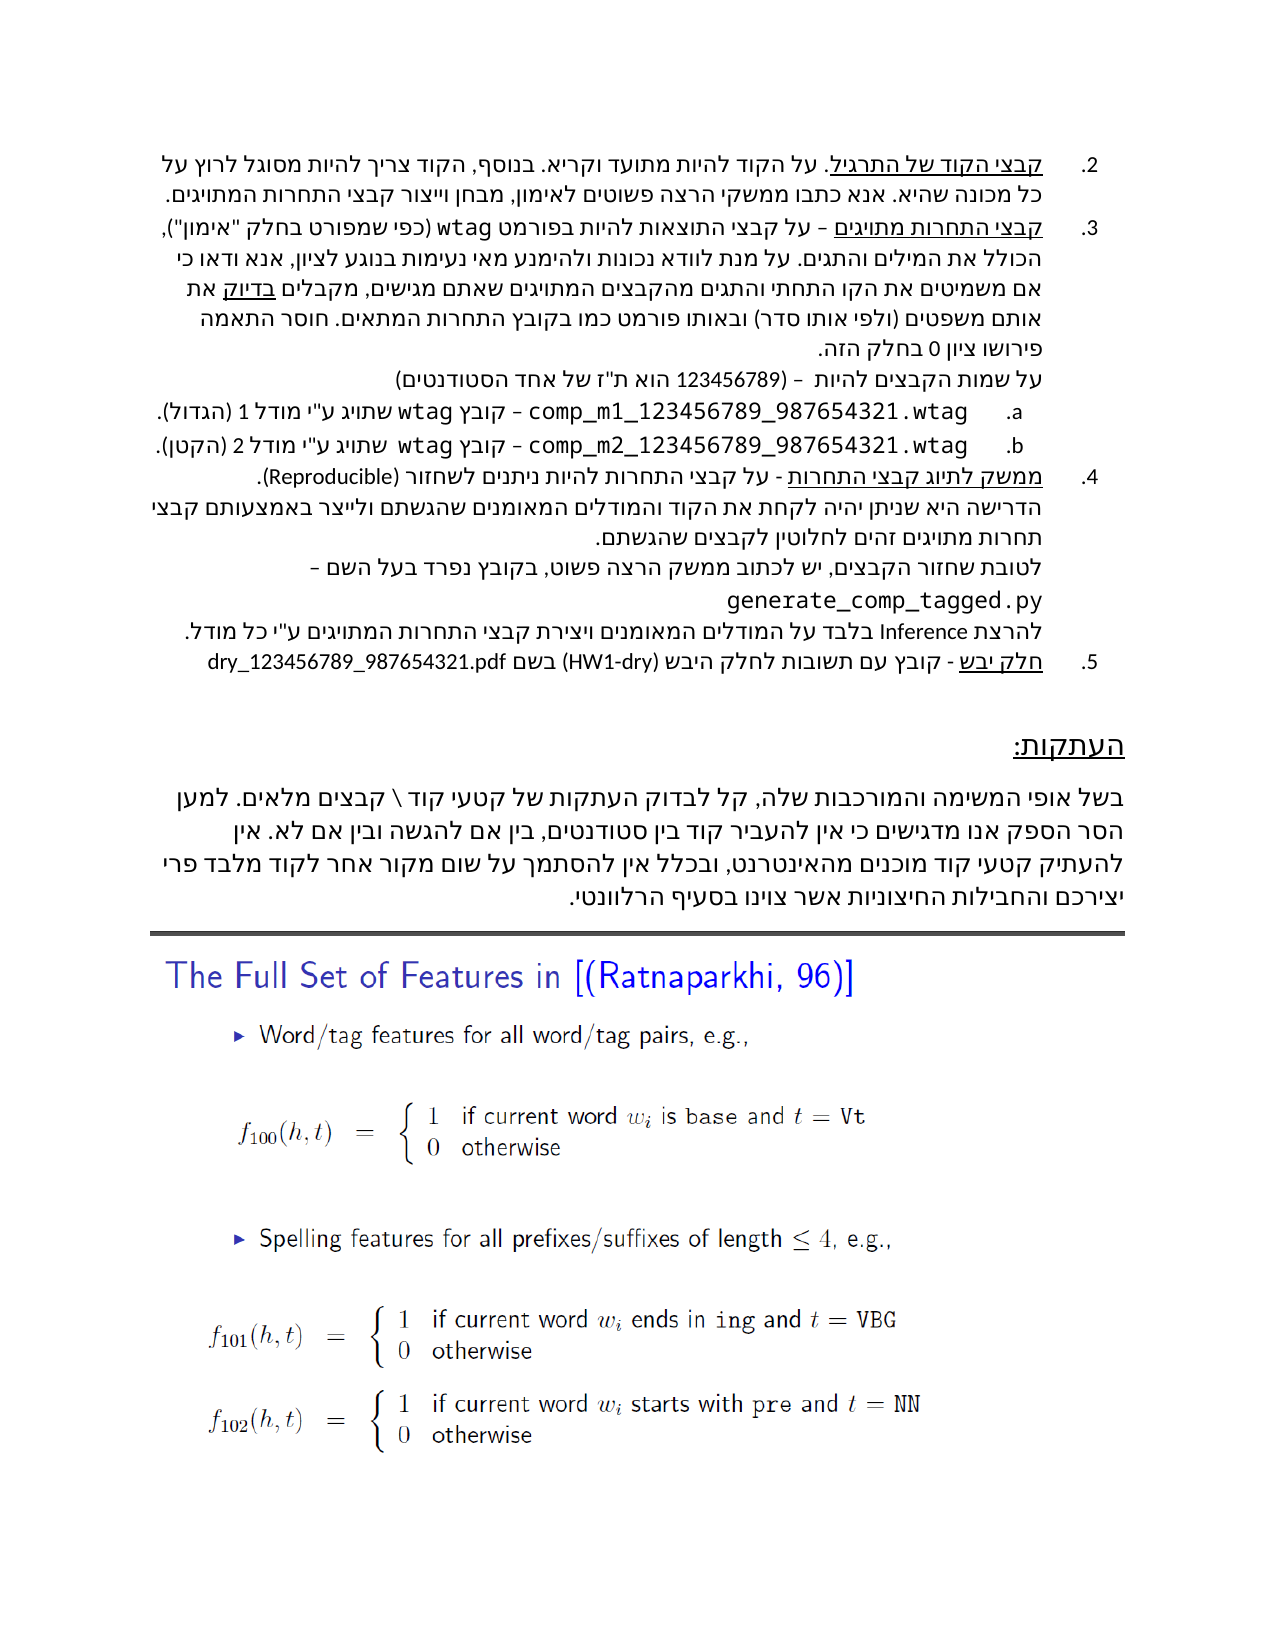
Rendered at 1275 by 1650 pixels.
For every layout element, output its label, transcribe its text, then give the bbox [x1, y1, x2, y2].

list קבצי התחרות מתויגים – על קבצי התוצאות להיות בפורמט wtag (כפי שמפורט בחלק "אימון"), הכולל את המילים והתגים. על מנת לוודא נכונות ולהימנע מאי נעימות בנוגע לציון, אנא ודאו כי אם משמיטים את הקו התחתי והתגים מהקבצים המתויגים שאתם מגישים, מקבלים בדיוק את אותם משפטים (ולפי אותו סדר) ובאותו פורמט כמו בקובץ התחרות המתאים. חוסר התאמה פירושו ציון 0 בחלק הזה. [150, 210, 1081, 362]
list comp_m1_123456789_987654321.wtag – קובץ wtag שתויג ע"י מודל 1 (הגדול). [150, 395, 1006, 426]
text על שמות הקבצים להיות – (123456789 הוא ת"ז של אחד הסטודנטים) [150, 365, 1043, 393]
text העתקות: [150, 727, 1125, 763]
text בשל אופי המשימה והמורכבות שלה, קל לבדוק העתקות של קטעי קוד \ קבצים מלאים. למען הסר הספק אנו מדגישים כי אין להעביר קוד בין סטודנטים, בין אם להגשה ובין אם לא. אין להעתיק קטעי קוד מוכנים מהאינטרנט, ובכלל אין להסתמך על שום מקור אחר לקוד מלבד פרי יצירכם והחבילות החיצוניות אשר צוינו בסעיף הרלוונטי. [150, 782, 1125, 911]
list ממשק לתיוג קבצי התחרות - על קבצי התחרות להיות ניתנים לשחזור (Reproducible). הדרישה היא שניתן יהיה לקחת את הקוד והמודלים המאומנים שהגשתם ולייצר באמצעותם קבצי תחרות מתויגים זהים לחלוטין לקבצים שהגשתם. לטובת שחזור הקבצים, יש לכתוב ממשק הרצה פשוט, בקובץ נפרד בעל השם –generate_comp_tagged.py להרצת Inference בלבד על המודלים המאומנים ויצירת קבצי התחרות המתויגים ע"י כל מודל. [150, 462, 1081, 645]
list קבצי הקוד של התרגיל. על הקוד להיות מתועד וקריא. בנוסף, הקוד צריך להיות מסוגל לרוץ על כל מכונה שהיא. אנא כתבו ממשקי הרצה פשוטים לאימון, מבחן וייצור קבצי התחרות המתויגים. [150, 150, 1081, 208]
picture [150, 930, 1125, 1480]
list חלק יבש - קובץ עם תשובות לחלק היבש (HW1-dry) בשם dry_123456789_987654321.pdf [150, 647, 1081, 675]
list comp_m2_123456789_987654321.wtag – קובץ wtag שתויג ע"י מודל 2 (הקטן). [150, 429, 1006, 460]
